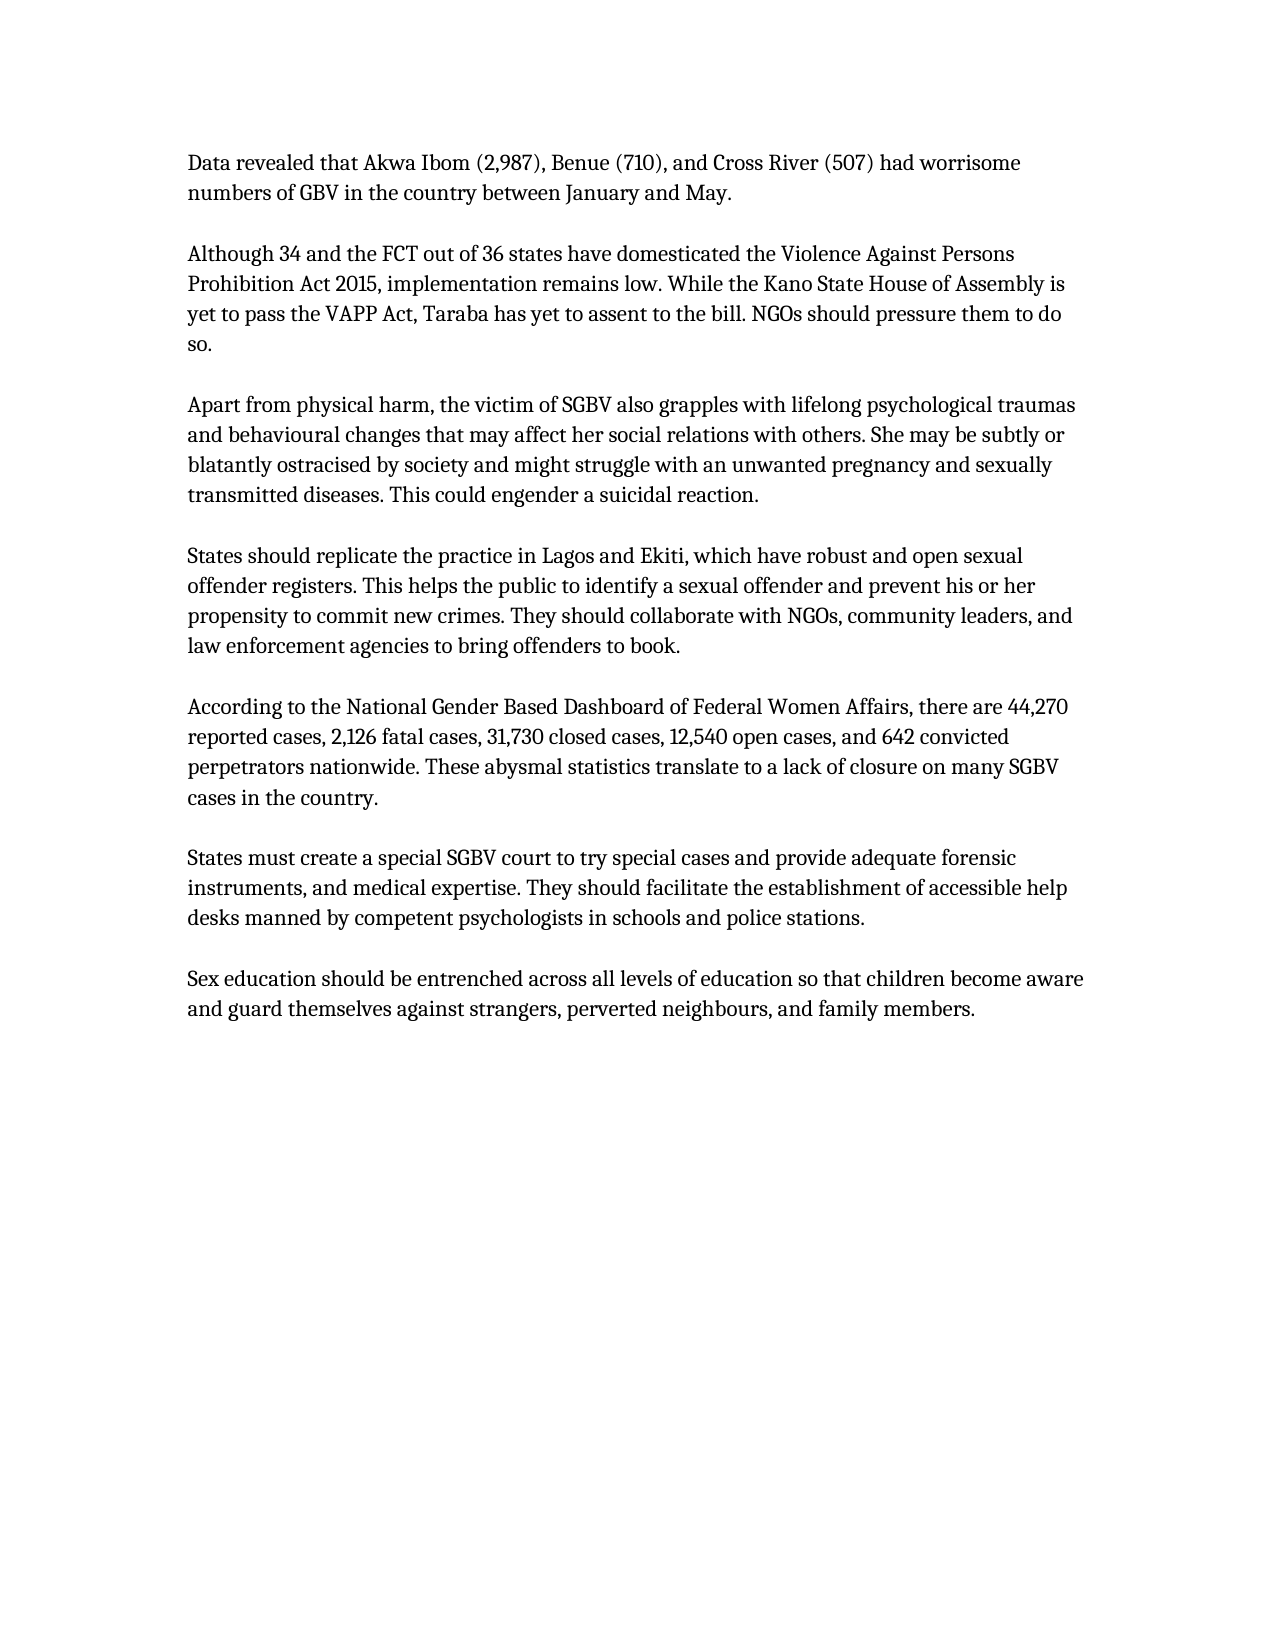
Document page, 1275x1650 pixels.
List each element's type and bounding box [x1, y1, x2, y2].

text [187, 150, 1087, 1022]
